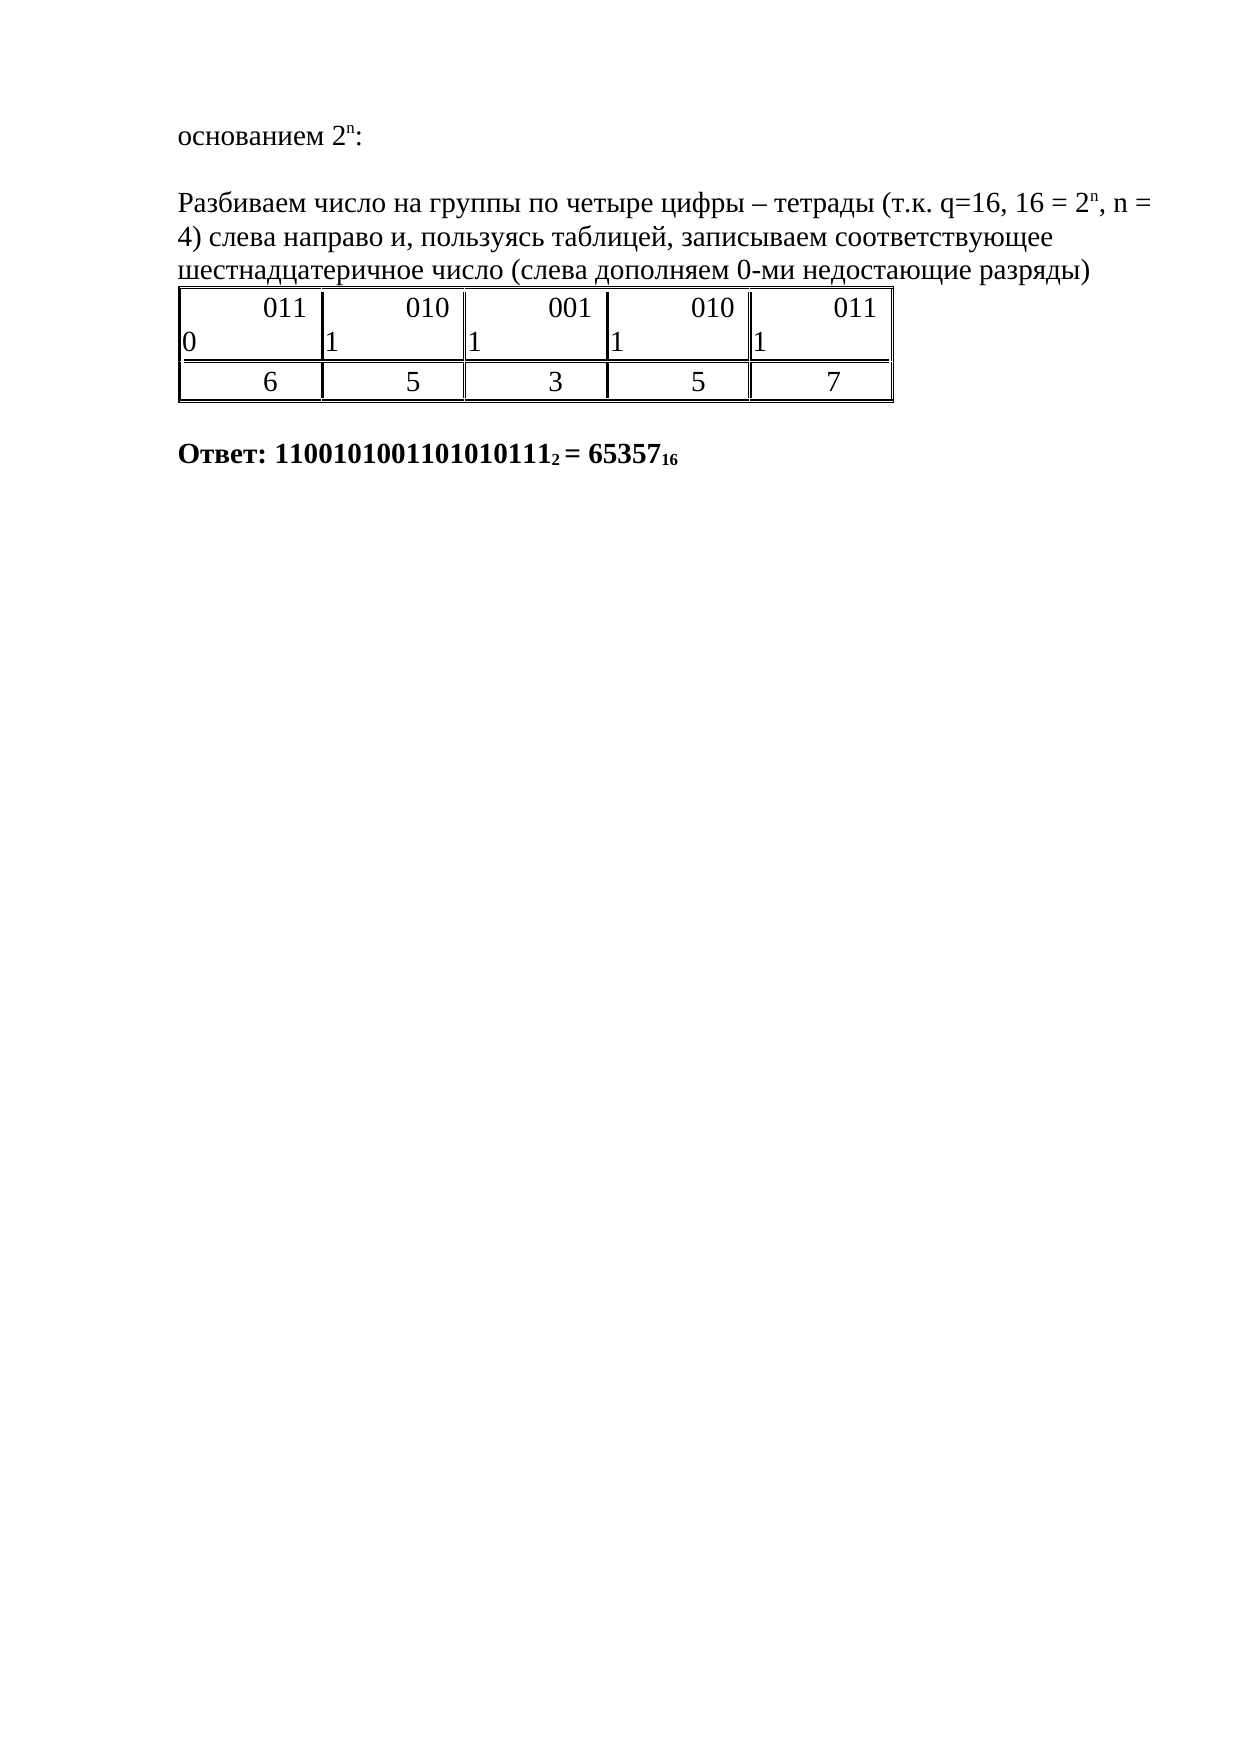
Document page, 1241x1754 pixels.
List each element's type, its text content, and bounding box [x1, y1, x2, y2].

table_cell 5 [607, 359, 750, 399]
table_cell 6 [181, 359, 322, 399]
table_header 0011 [465, 289, 607, 359]
table_header 0111 [750, 289, 891, 359]
table_cell 5 [322, 363, 465, 399]
table_header 0101 [607, 287, 750, 359]
text Ответ: 11001010011010101112 = 6535716 [177, 402, 1152, 469]
table_cell 7 [750, 359, 891, 399]
table_cell 3 [465, 363, 607, 399]
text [177, 118, 1152, 286]
table_header 0110 [180, 287, 322, 359]
table_header 0101 [322, 289, 465, 359]
